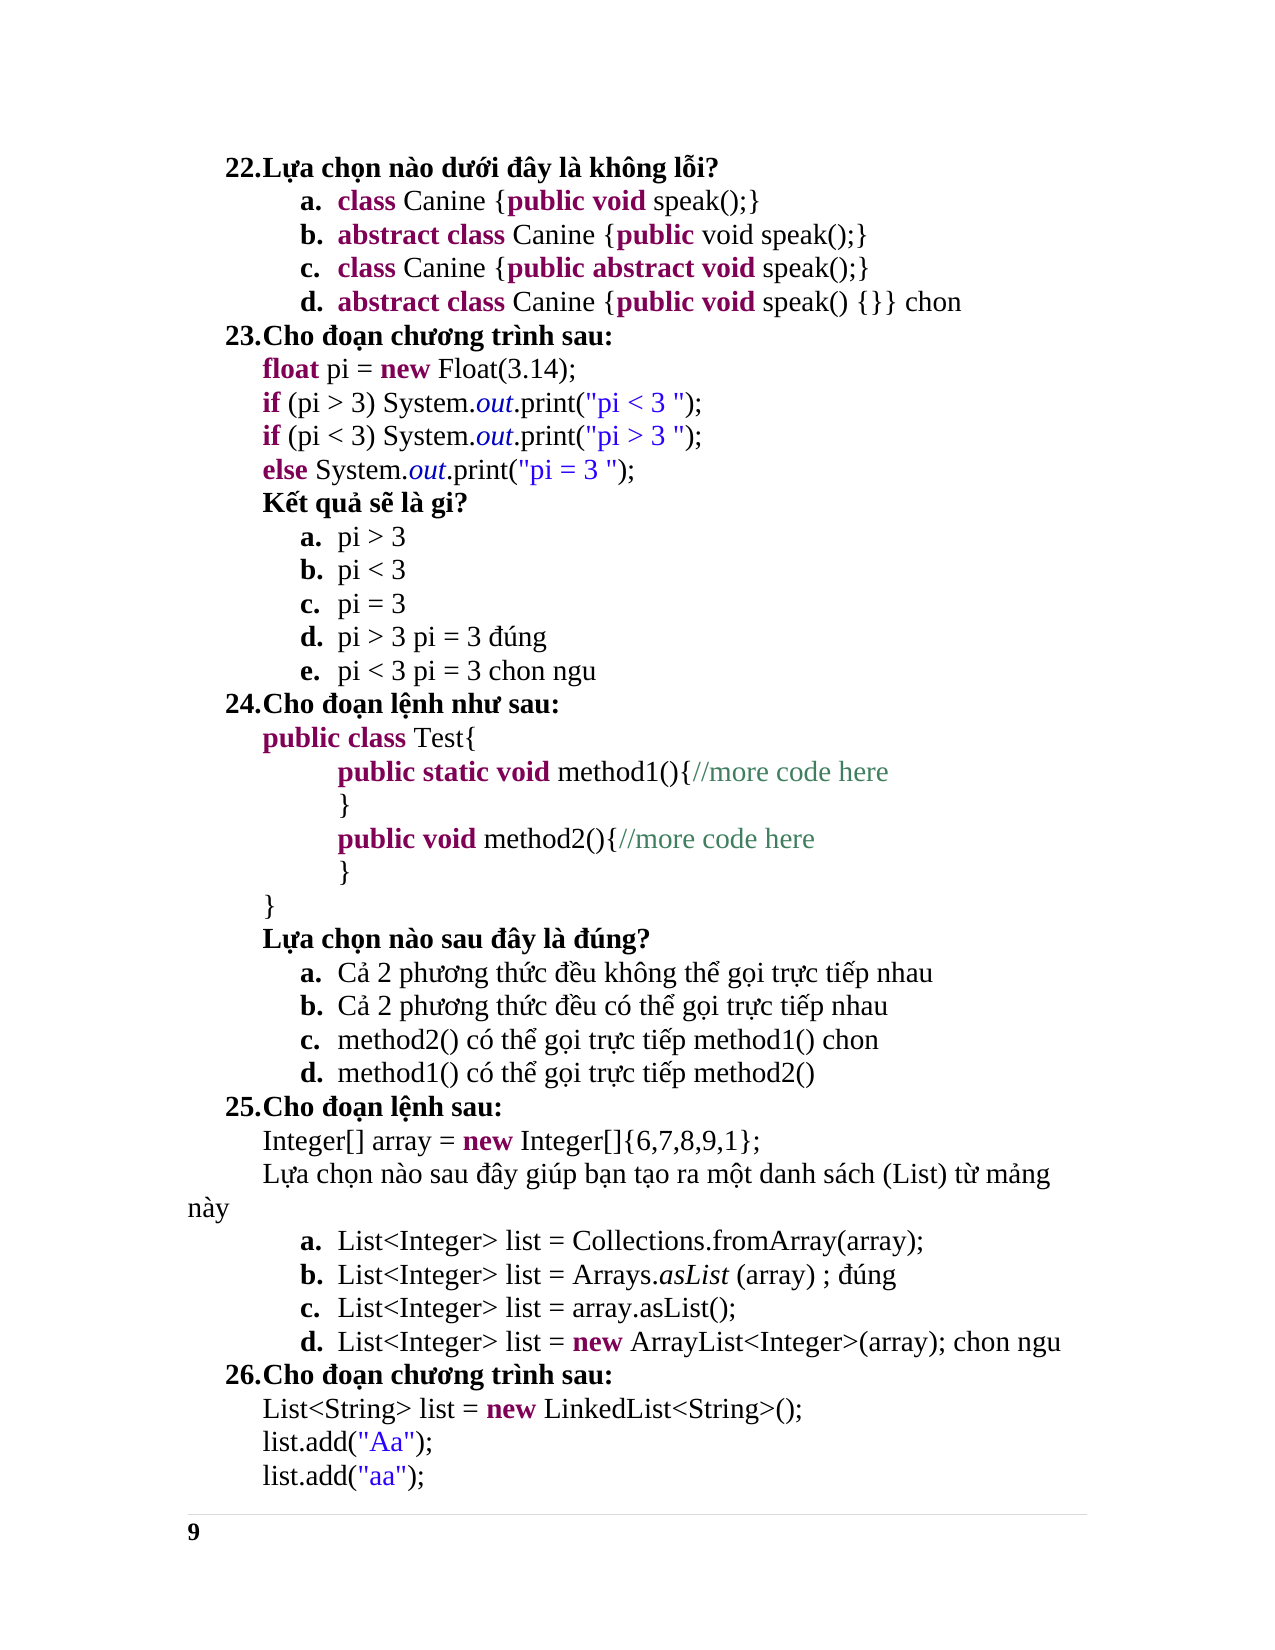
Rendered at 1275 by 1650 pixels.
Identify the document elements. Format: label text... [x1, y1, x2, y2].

text } [187, 888, 1087, 921]
text public class Test{ [262, 720, 1087, 754]
list pi > 3 pi = 3 đúng [300, 619, 1087, 653]
list pi < 3 [300, 552, 1087, 586]
text List<String> list = new LinkedList<String>(); [262, 1391, 1087, 1424]
text float pi = new Float(3.14); [262, 351, 1087, 385]
text if (pi > 3) System.out.print("pi < 3 "); [262, 385, 1087, 418]
list Cho đoạn lệnh sau: [225, 1089, 1087, 1123]
list Lựa chọn nào dưới đây là không lỗi? [225, 150, 1087, 183]
list abstract class Canine {public void speak() {}} chon [300, 284, 1087, 318]
list method2() có thể gọi trực tiếp method1() chon [300, 1022, 1087, 1056]
list method1() có thể gọi trực tiếp method2() [300, 1056, 1087, 1089]
list List<Integer> list = array.asList(); [300, 1290, 1087, 1324]
list Cho đoạn chương trình sau: [225, 1357, 1087, 1391]
text if (pi < 3) System.out.print("pi > 3 "); [262, 418, 1087, 452]
list Cả 2 phương thức đều không thể gọi trực tiếp nhau [300, 955, 1087, 988]
text Kết quả sẽ là gi? [187, 485, 1087, 519]
list pi < 3 pi = 3 chon ngu [300, 653, 1087, 687]
list Cho đoạn lệnh như sau: [225, 687, 1087, 720]
text } [262, 854, 1087, 888]
list List<Integer> list = Collections.fromArray(array); [300, 1223, 1087, 1257]
text Integer[] array = new Integer[]{6,7,8,9,1}; [187, 1123, 1087, 1156]
text Lựa chọn nào sau đây là đúng? [187, 921, 1087, 955]
list Cho đoạn chương trình sau: [225, 318, 1087, 351]
list pi = 3 [300, 586, 1087, 619]
text public void method2(){//more code here [262, 821, 1087, 854]
list List<Integer> list = Arrays.asList (array) ; đúng [300, 1257, 1087, 1290]
text list.add("aa"); [262, 1458, 1087, 1492]
text } [262, 787, 1087, 821]
list Cả 2 phương thức đều có thể gọi trực tiếp nhau [300, 988, 1087, 1022]
text Lựa chọn nào sau đây giúp bạn tạo ra một danh sách (List) từ mảng này [187, 1156, 1087, 1223]
list List<Integer> list = new ArrayList<Integer>(array); chon ngu [300, 1324, 1087, 1357]
list abstract class Canine {public void speak();} [300, 217, 1087, 251]
list pi > 3 [300, 519, 1087, 552]
list class Canine {public abstract void speak();} [300, 251, 1087, 284]
text public static void method1(){//more code here [262, 754, 1087, 787]
list class Canine {public void speak();} [300, 183, 1087, 217]
text list.add("Aa"); [262, 1424, 1087, 1458]
text else System.out.print("pi = 3 "); [187, 452, 1087, 485]
